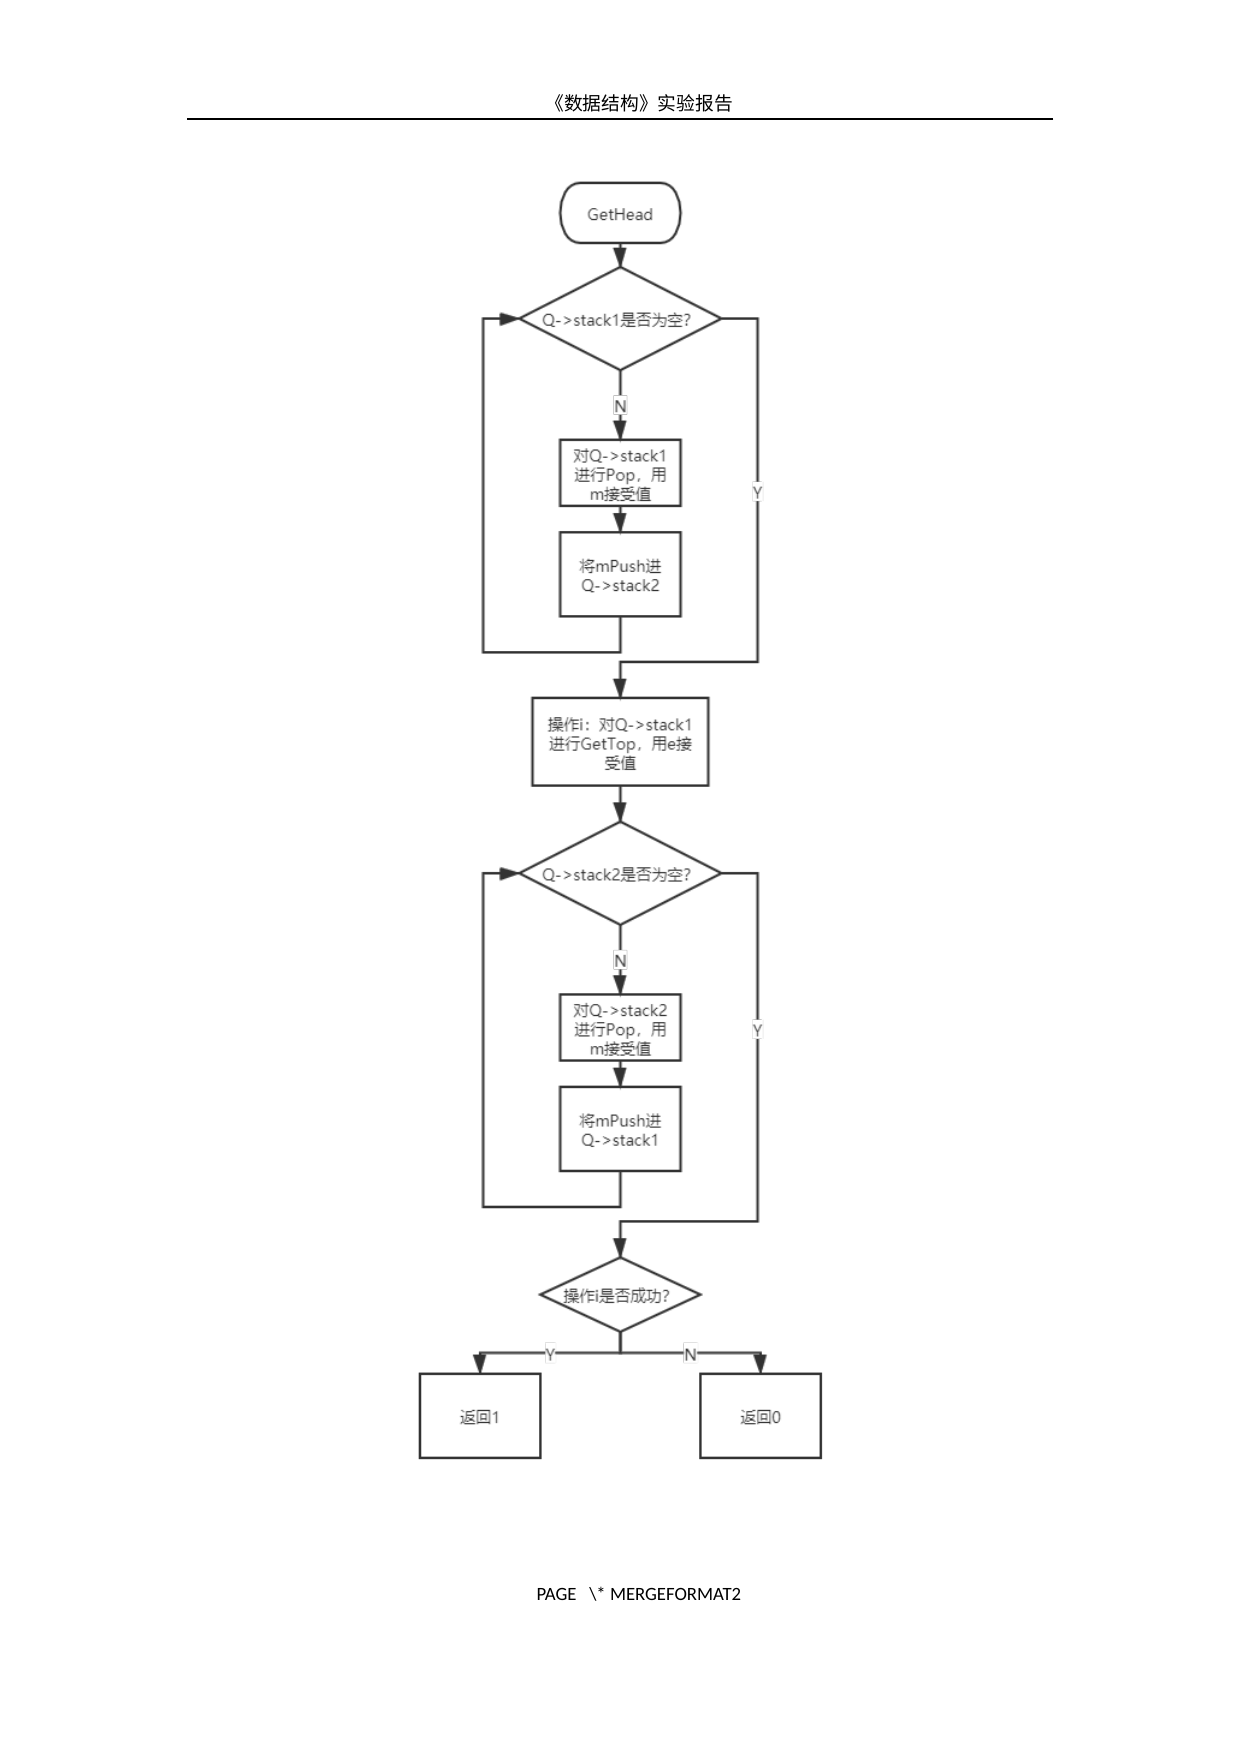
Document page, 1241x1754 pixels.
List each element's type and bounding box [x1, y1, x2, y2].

picture [390, 153, 850, 1488]
